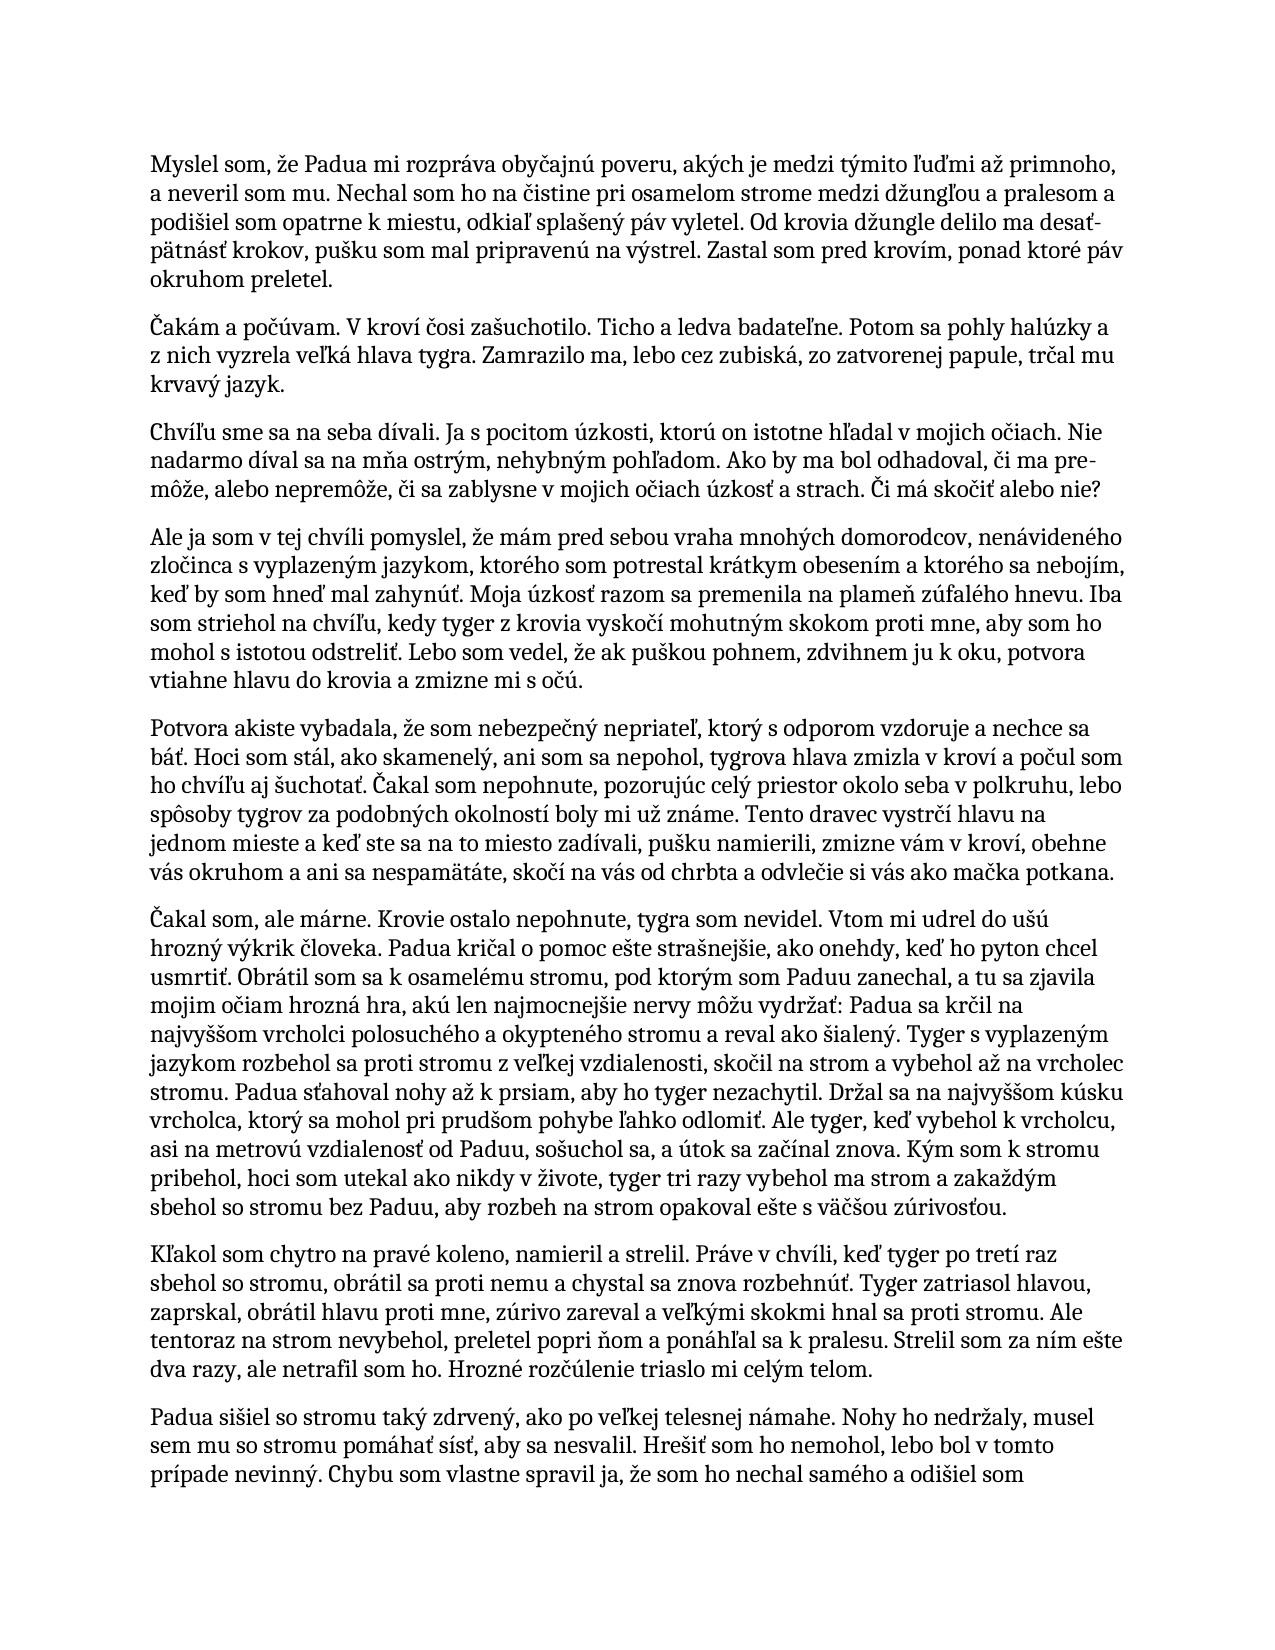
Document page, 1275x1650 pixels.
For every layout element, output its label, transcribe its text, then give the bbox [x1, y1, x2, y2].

text Chvíľu sme sa na seba dívali. Ja s pocitom úzkosti, ktorú on istotne hľadal v mojich očiach. Nie nadarmo díval sa na mňa ostrým, nehybným pohľadom. Ako by ma bol odhadoval, či ma premôže, alebo nepremôže, či sa zablysne v mojich očiach úzkosť a strach. Či má skočiť alebo nie? [150, 417, 1125, 504]
text Potvora akiste vybadala, že som nebezpečný nepriateľ, ktorý s odporom vzdoruje a nechce sa báť. Hoci som stál, ako skamenelý, ani som sa nepohol, tygrova hlava zmizla v kroví a počul som ho chvíľu aj šuchotať. Čakal som nepohnute, pozorujúc celý priestor okolo seba v polkruhu, lebo spôsoby tygrov za podobných okolností boly mi už známe. Tento dravec vystrčí hlavu na jednom mieste a keď ste sa na to miesto zadívali, pušku namierili, zmizne vám v kroví, obehne vás okruhom a ani sa nespamätáte, skočí na vás od chrbta a odvlečie si vás ako mačka potkana. [150, 714, 1125, 886]
text Kľakol som chytro na pravé koleno, namieril a strelil. Práve v chvíli, keď tyger po tretí raz sbehol so stromu, obrátil sa proti nemu a chystal sa znova rozbehnúť. Tyger zatriasol hlavou, zaprskal, obrátil hlavu proti mne, zúrivo zareval a veľkými skokmi hnal sa proti stromu. Ale tentoraz na strom nevybehol, preletel popri ňom a ponáhľal sa k pralesu. Strelil som za ním ešte dva razy, ale netrafil som ho. Hrozné rozčúlenie triaslo mi celým telom. [150, 1240, 1125, 1384]
text Myslel som, že Padua mi rozpráva obyčajnú poveru, akých je medzi týmito ľuďmi až primnoho, a neveril som mu. Nechal som ho na čistine pri osamelom strome medzi džungľou a pralesom a podišiel som opatrne k miestu, odkiaľ splašený páv vyletel. Od krovia džungle delilo ma desať-pätnásť krokov, pušku som mal pripravenú na výstrel. Zastal som pred krovím, ponad ktoré páv okruhom preletel. [150, 150, 1125, 294]
text Čakal som, ale márne. Krovie ostalo nepohnute, tygra som nevidel. Vtom mi udrel do ušú hrozný výkrik človeka. Padua kričal o pomoc ešte strašnejšie, ako onehdy, keď ho pyton chcel usmrtiť. Obrátil som sa k osamelému stromu, pod ktorým som Paduu zanechal, a tu sa zjavila mojim očiam hrozná hra, akú len najmocnejšie nervy môžu vydržať: Padua sa krčil na najvyššom vrcholci polosuchého a okypteného stromu a reval ako šialený. Tyger s vyplazeným jazykom rozbehol sa proti stromu z veľkej vzdialenosti, skočil na strom a vybehol až na vrcholec stromu. Padua sťahoval nohy až k prsiam, aby ho tyger nezachytil. Držal sa na najvyššom kúsku vrcholca, ktorý sa mohol pri prudšom pohybe ľahko odlomiť. Ale tyger, keď vybehol k vrcholcu, asi na metrovú vzdialenosť od Paduu, sošuchol sa, a útok sa začínal znova. Kým som k stromu pribehol, hoci som utekal ako nikdy v živote, tyger tri razy vybehol ma strom a zakaždým sbehol so stromu bez Paduu, aby rozbeh na strom opakoval ešte s väčšou zúrivosťou. [150, 905, 1125, 1221]
text Čakám a počúvam. V kroví čosi zašuchotilo. Ticho a ledva badateľne. Potom sa pohly halúzky a z nich vyzrela veľká hlava tygra. Zamrazilo ma, lebo cez zubiská, zo zatvorenej papule, trčal mu krvavý jazyk. [150, 312, 1125, 399]
text Ale ja som v tej chvíli pomyslel, že mám pred sebou vraha mnohých domorodcov, nenávideného zločinca s vyplazeným jazykom, ktorého som potrestal krátkym obesením a ktorého sa nebojím, keď by som hneď mal zahynúť. Moja úzkosť razom sa premenila na plameň zúfalého hnevu. Iba som striehol na chvíľu, kedy tyger z krovia vyskočí mohutným skokom proti mne, aby som ho mohol s istotou odstreliť. Lebo som vedel, že ak puškou pohnem, zdvihnem ju k oku, potvora vtiahne hlavu do krovia a zmizne mi s očú. [150, 522, 1125, 695]
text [150, 1402, 1125, 1489]
